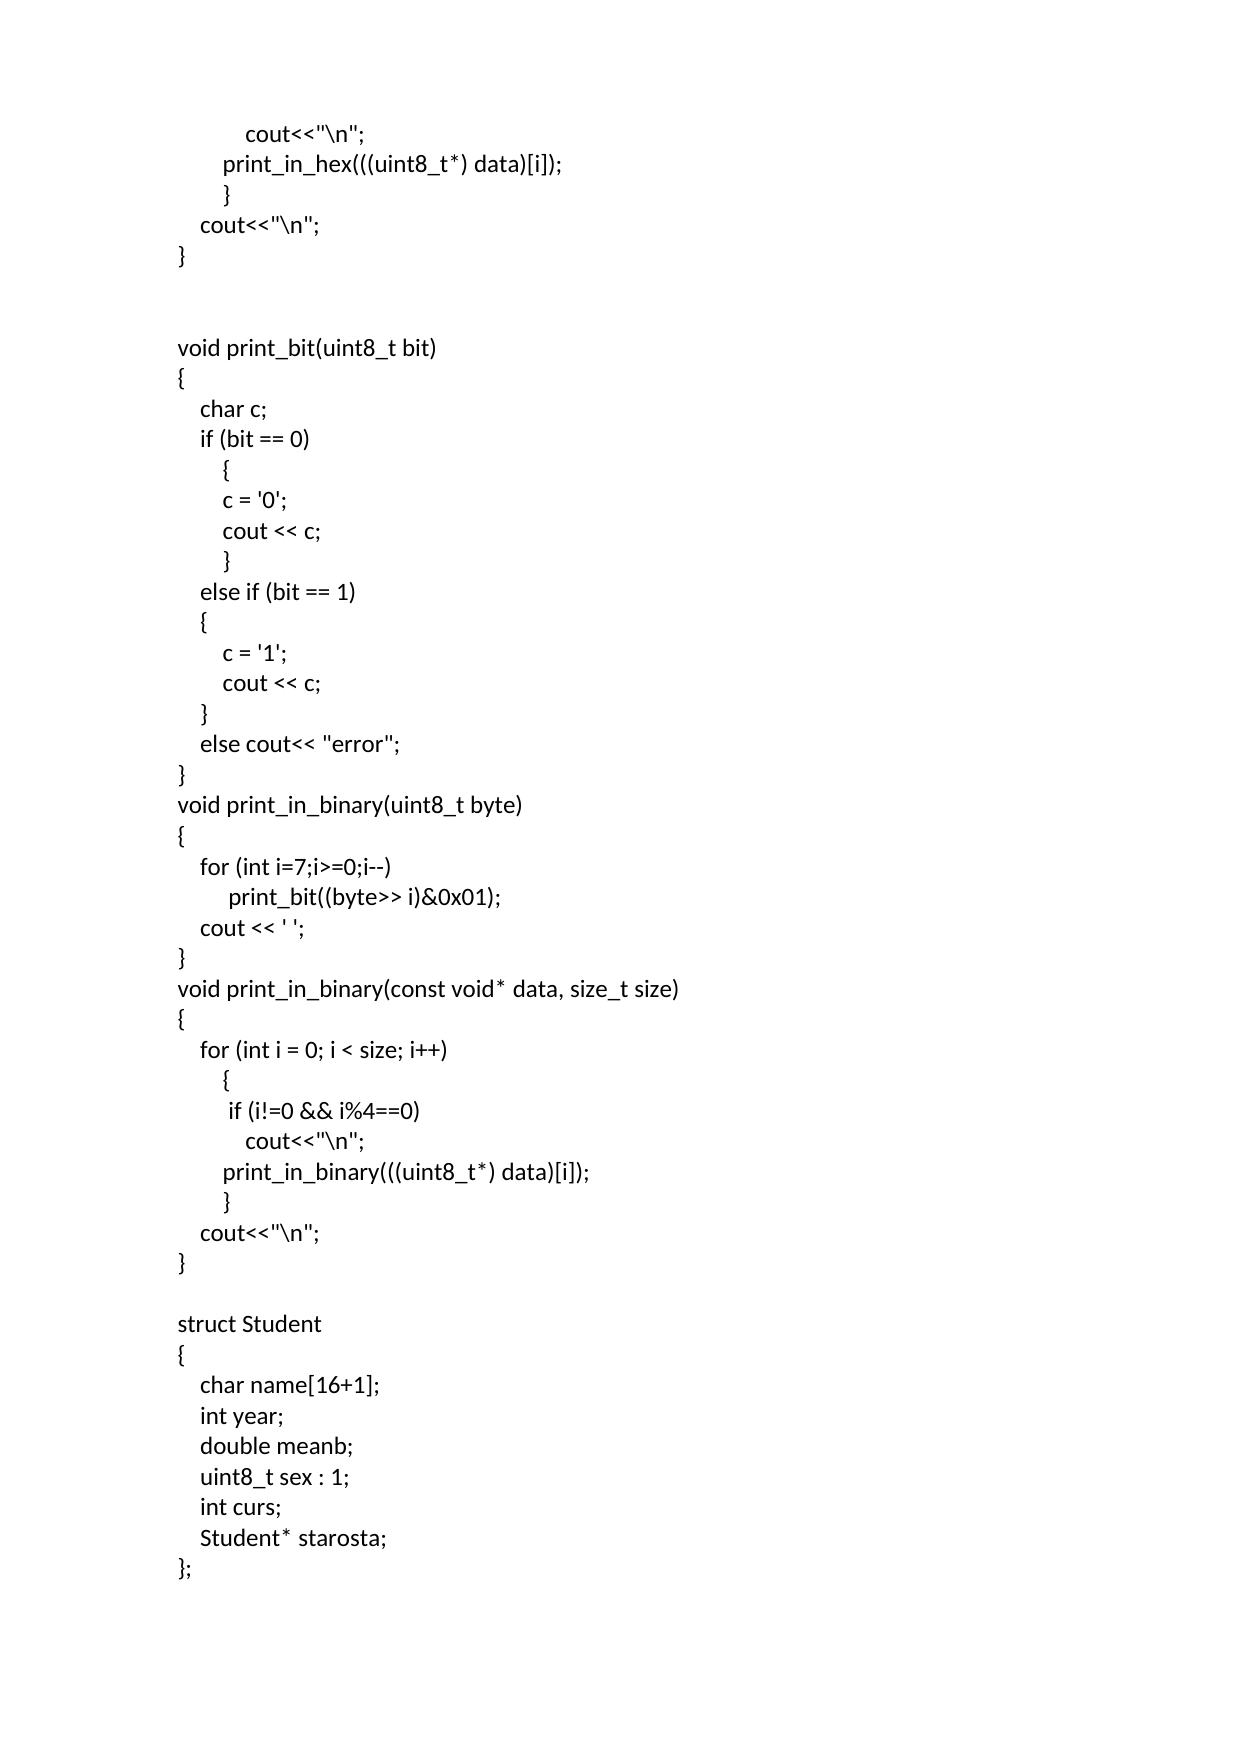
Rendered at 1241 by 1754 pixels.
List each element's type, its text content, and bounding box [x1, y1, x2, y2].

text } [177, 179, 1152, 210]
text if (bit == 0) [177, 423, 1152, 454]
text { [177, 1003, 1152, 1034]
text print_bit((byte>> i)&0x01); [177, 881, 1152, 912]
text void print_bit(uint8_t bit) [177, 332, 1152, 362]
text cout << ' '; [177, 912, 1152, 942]
text char name[16+1]; [177, 1369, 1152, 1400]
text } [177, 1247, 1152, 1278]
text uint8_t sex : 1; [177, 1461, 1152, 1492]
text for (int i=7;i>=0;i--) [177, 851, 1152, 881]
text print_in_hex(((uint8_t*) data)[i]); [177, 149, 1152, 179]
text int year; [177, 1400, 1152, 1431]
text struct Student [177, 1308, 1152, 1339]
text } [177, 759, 1152, 789]
text c = '1'; [177, 637, 1152, 667]
text Student* starosta; [177, 1522, 1152, 1553]
text } [177, 1186, 1152, 1217]
text double meanb; [177, 1431, 1152, 1461]
text { [177, 1339, 1152, 1369]
text { [177, 820, 1152, 851]
text char c; [177, 393, 1152, 423]
text } [177, 698, 1152, 728]
text cout<<"\n"; [177, 118, 1152, 149]
text { [177, 362, 1152, 393]
text }; [177, 1553, 1152, 1583]
text { [177, 454, 1152, 484]
text cout << c; [177, 515, 1152, 545]
text void print_in_binary(const void* data, size_t size) [177, 973, 1152, 1003]
text { [177, 1064, 1152, 1095]
text cout<<"\n"; [177, 1217, 1152, 1247]
text { [177, 606, 1152, 637]
text else if (bit == 1) [177, 576, 1152, 606]
text cout<<"\n"; [177, 210, 1152, 240]
text int curs; [177, 1492, 1152, 1522]
text if (i!=0 && i%4==0) [177, 1095, 1152, 1125]
text cout << c; [177, 667, 1152, 698]
text } [177, 942, 1152, 973]
text else cout<< "error"; [177, 728, 1152, 759]
text c = '0'; [177, 484, 1152, 515]
text } [177, 545, 1152, 576]
text print_in_binary(((uint8_t*) data)[i]); [177, 1156, 1152, 1186]
text } [177, 240, 1152, 271]
text void print_in_binary(uint8_t byte) [177, 789, 1152, 820]
text cout<<"\n"; [177, 1125, 1152, 1156]
text for (int i = 0; i < size; i++) [177, 1034, 1152, 1064]
